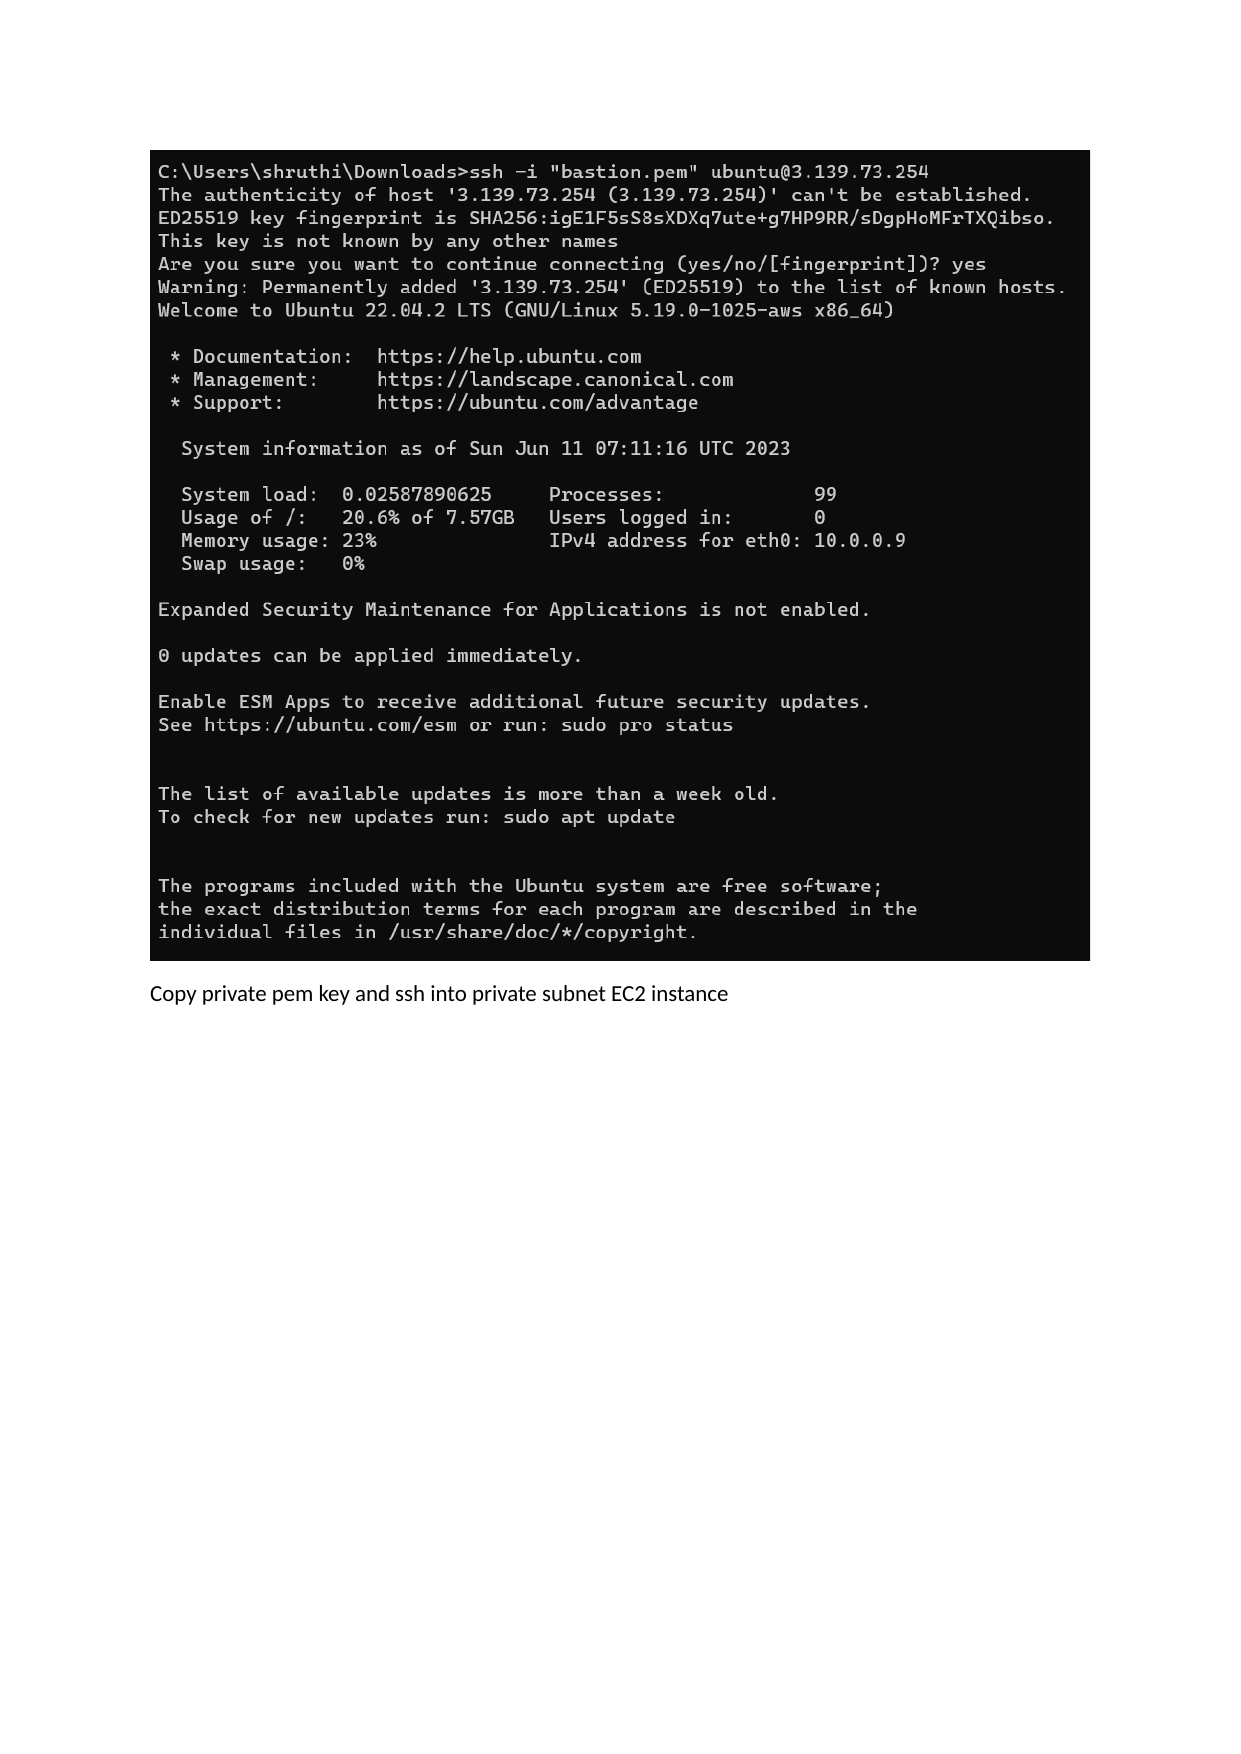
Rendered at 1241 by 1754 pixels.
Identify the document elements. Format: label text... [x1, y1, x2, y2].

picture [150, 150, 1091, 961]
text Copy private pem key and ssh into private subnet EC2 instance [150, 979, 1090, 1008]
